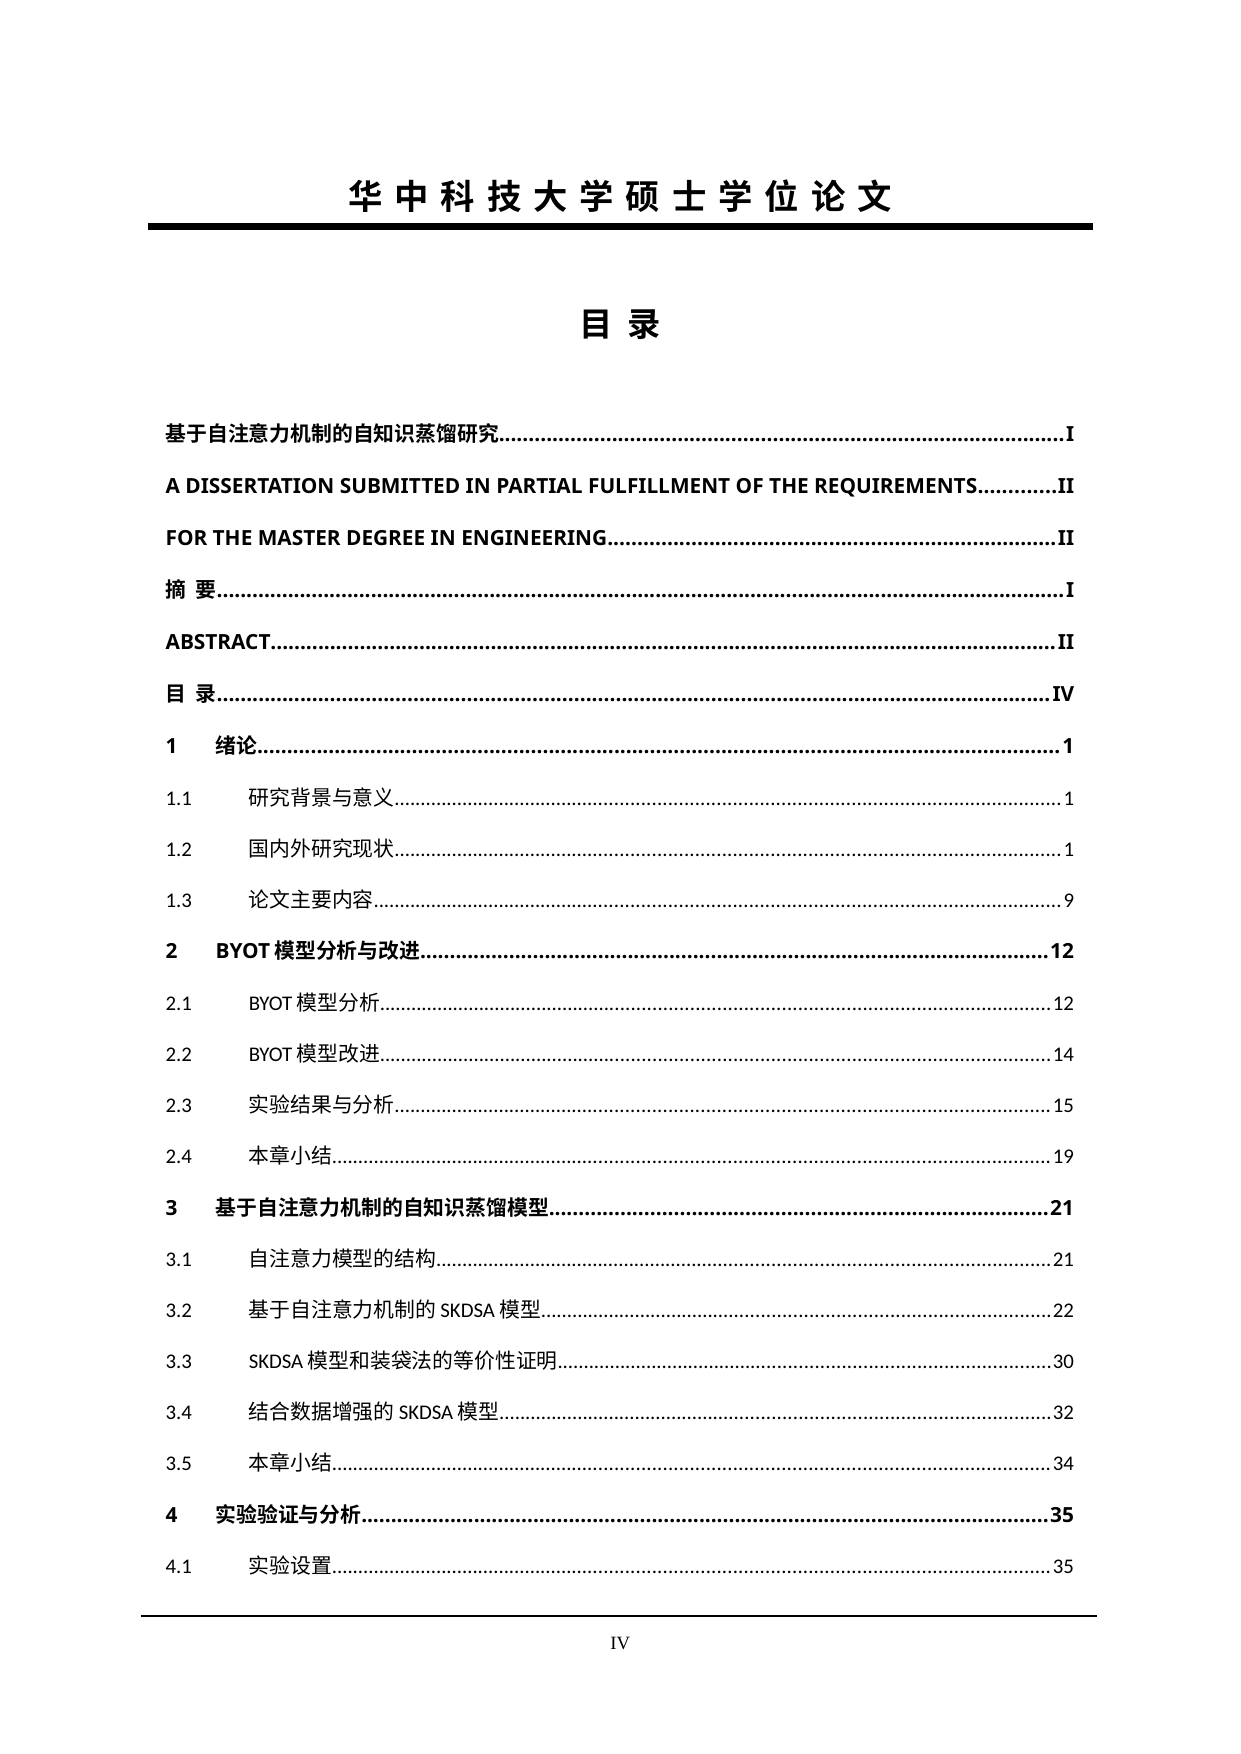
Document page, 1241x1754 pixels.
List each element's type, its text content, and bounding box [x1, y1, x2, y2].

subtitle 目 录 [165, 298, 1075, 346]
text 4.1 实验设置 35 [165, 1533, 1075, 1584]
text 4 实验验证与分析 35 [165, 1481, 1075, 1533]
text 3 基于自注意力机制的自知识蒸馏模型 21 [165, 1173, 1075, 1226]
text for the Master Degree in Engineering II [165, 504, 1075, 556]
text 2.2 BYOT模型改进 14 [165, 1020, 1075, 1071]
text 2.4 本章小结 19 [165, 1122, 1075, 1173]
text 摘 要 I [165, 556, 1075, 608]
text 3.1 自注意力模型的结构 21 [165, 1226, 1075, 1277]
text 3.5 本章小结 34 [165, 1430, 1075, 1481]
text A Dissertation Submitted in Partial Fulfillment of the Requirements II [165, 452, 1075, 504]
text Abstract II [165, 608, 1075, 660]
text 3.2 基于自注意力机制的SKDSA模型 22 [165, 1277, 1075, 1328]
text 1.2 国内外研究现状 1 [165, 815, 1075, 866]
text 2.3 实验结果与分析 15 [165, 1071, 1075, 1122]
text 目 录 IV [165, 660, 1075, 712]
text 3.4 结合数据增强的SKDSA模型 32 [165, 1379, 1075, 1430]
text 1.1 研究背景与意义 1 [165, 764, 1075, 815]
text 2.1 BYOT模型分析 12 [165, 969, 1075, 1020]
text 1 绪论 1 [165, 712, 1075, 764]
text 2 BYOT模型分析与改进 12 [165, 917, 1075, 969]
text 基于自注意力机制的自知识蒸馏研究 I [165, 399, 1075, 452]
text 1.3 论文主要内容 9 [165, 866, 1075, 917]
text 3.3 SKDSA模型和装袋法的等价性证明 30 [165, 1328, 1075, 1379]
